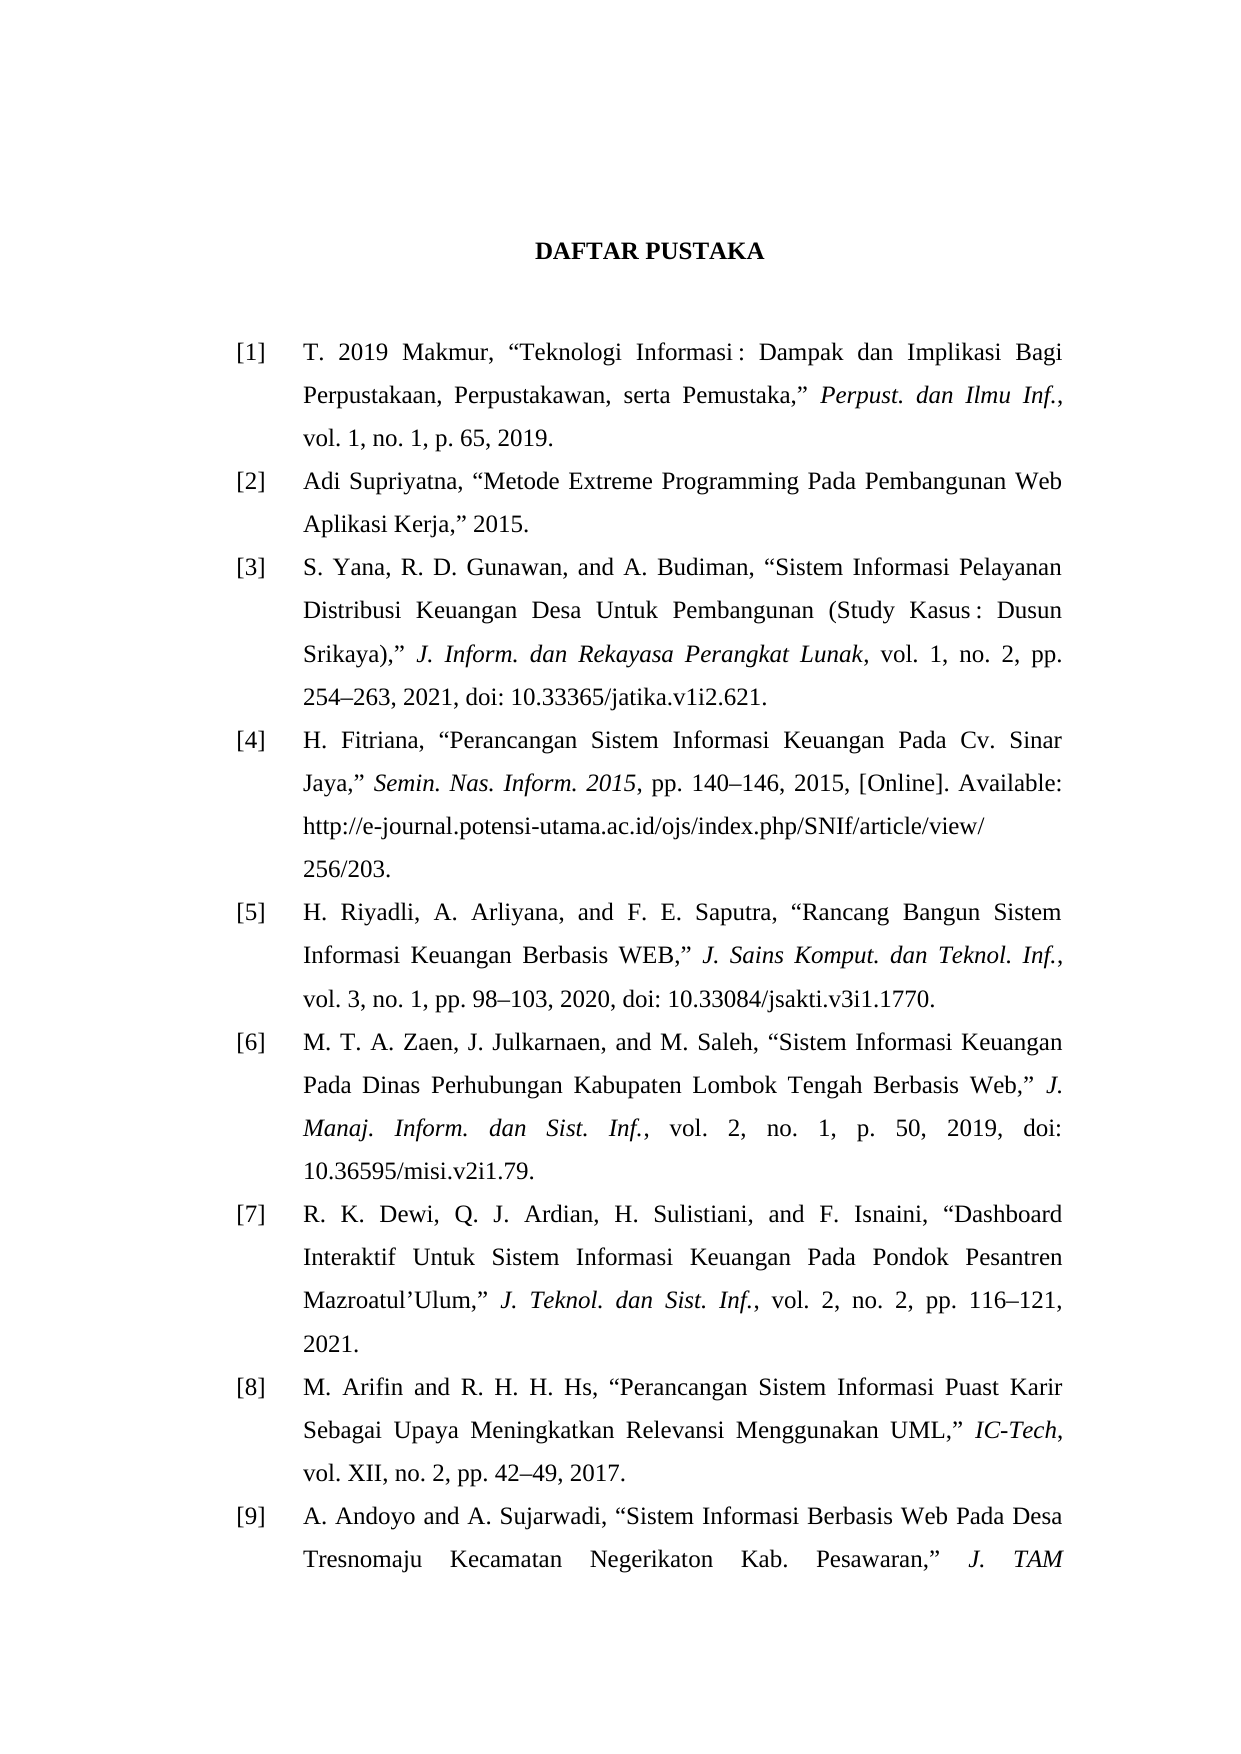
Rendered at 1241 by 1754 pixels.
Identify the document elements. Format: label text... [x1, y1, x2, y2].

text [5] H. Riyadli, A. Arliyana, and F. E. Saputra, “Rancang Bangun Sistem Informasi Keuangan Berbasis WEB,” J. Sains Komput. dan Teknol. Inf., vol. 3, no. 1, pp. 98–103, 2020, doi: 10.33084/jsakti.v3i1.1770. [236, 897, 1063, 1012]
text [236, 1501, 1063, 1573]
text [8] M. Arifin and R. H. H. Hs, “Perancangan Sistem Informasi Puast Karir Sebagai Upaya Meningkatkan Relevansi Menggunakan UML,” IC-Tech, vol. XII, no. 2, pp. 42–49, 2017. [236, 1372, 1063, 1487]
text [1] T. 2019 Makmur, “Teknologi Informasi : Dampak dan Implikasi Bagi Perpustakaan, Perpustakawan, serta Pemustaka,” Perpust. dan Ilmu Inf., vol. 1, no. 1, p. 65, 2019. [236, 337, 1063, 452]
text [7] R. K. Dewi, Q. J. Ardian, H. Sulistiani, and F. Isnaini, “Dashboard Interaktif Untuk Sistem Informasi Keuangan Pada Pondok Pesantren Mazroatul’Ulum,” J. Teknol. dan Sist. Inf., vol. 2, no. 2, pp. 116–121, 2021. [236, 1199, 1063, 1357]
text [6] M. T. A. Zaen, J. Julkarnaen, and M. Saleh, “Sistem Informasi Keuangan Pada Dinas Perhubungan Kabupaten Lombok Tengah Berbasis Web,” J. Manaj. Inform. dan Sist. Inf., vol. 2, no. 1, p. 50, 2019, doi: 10.36595/misi.v2i1.79. [236, 1027, 1063, 1185]
text [3] S. Yana, R. D. Gunawan, and A. Budiman, “Sistem Informasi Pelayanan Distribusi Keuangan Desa Untuk Pembangunan (Study Kasus : Dusun Srikaya),” J. Inform. dan Rekayasa Perangkat Lunak, vol. 1, no. 2, pp. 254–263, 2021, doi: 10.33365/jatika.v1i2.621. [236, 552, 1063, 711]
text [4] H. Fitriana, “Perancangan Sistem Informasi Keuangan Pada Cv. Sinar Jaya,” Semin. Nas. Inform. 2015, pp. 140–146, 2015, [Online]. Available: http://e-journal.potensi-utama.ac.id/ojs/index.php/SNIf/article/view/256/203. [236, 725, 1063, 883]
subtitle DAFTAR PUSTAKA [236, 236, 1063, 265]
text [2] Adi Supriyatna, “Metode Extreme Programming Pada Pembangunan Web Aplikasi Kerja,” 2015. [236, 466, 1063, 538]
